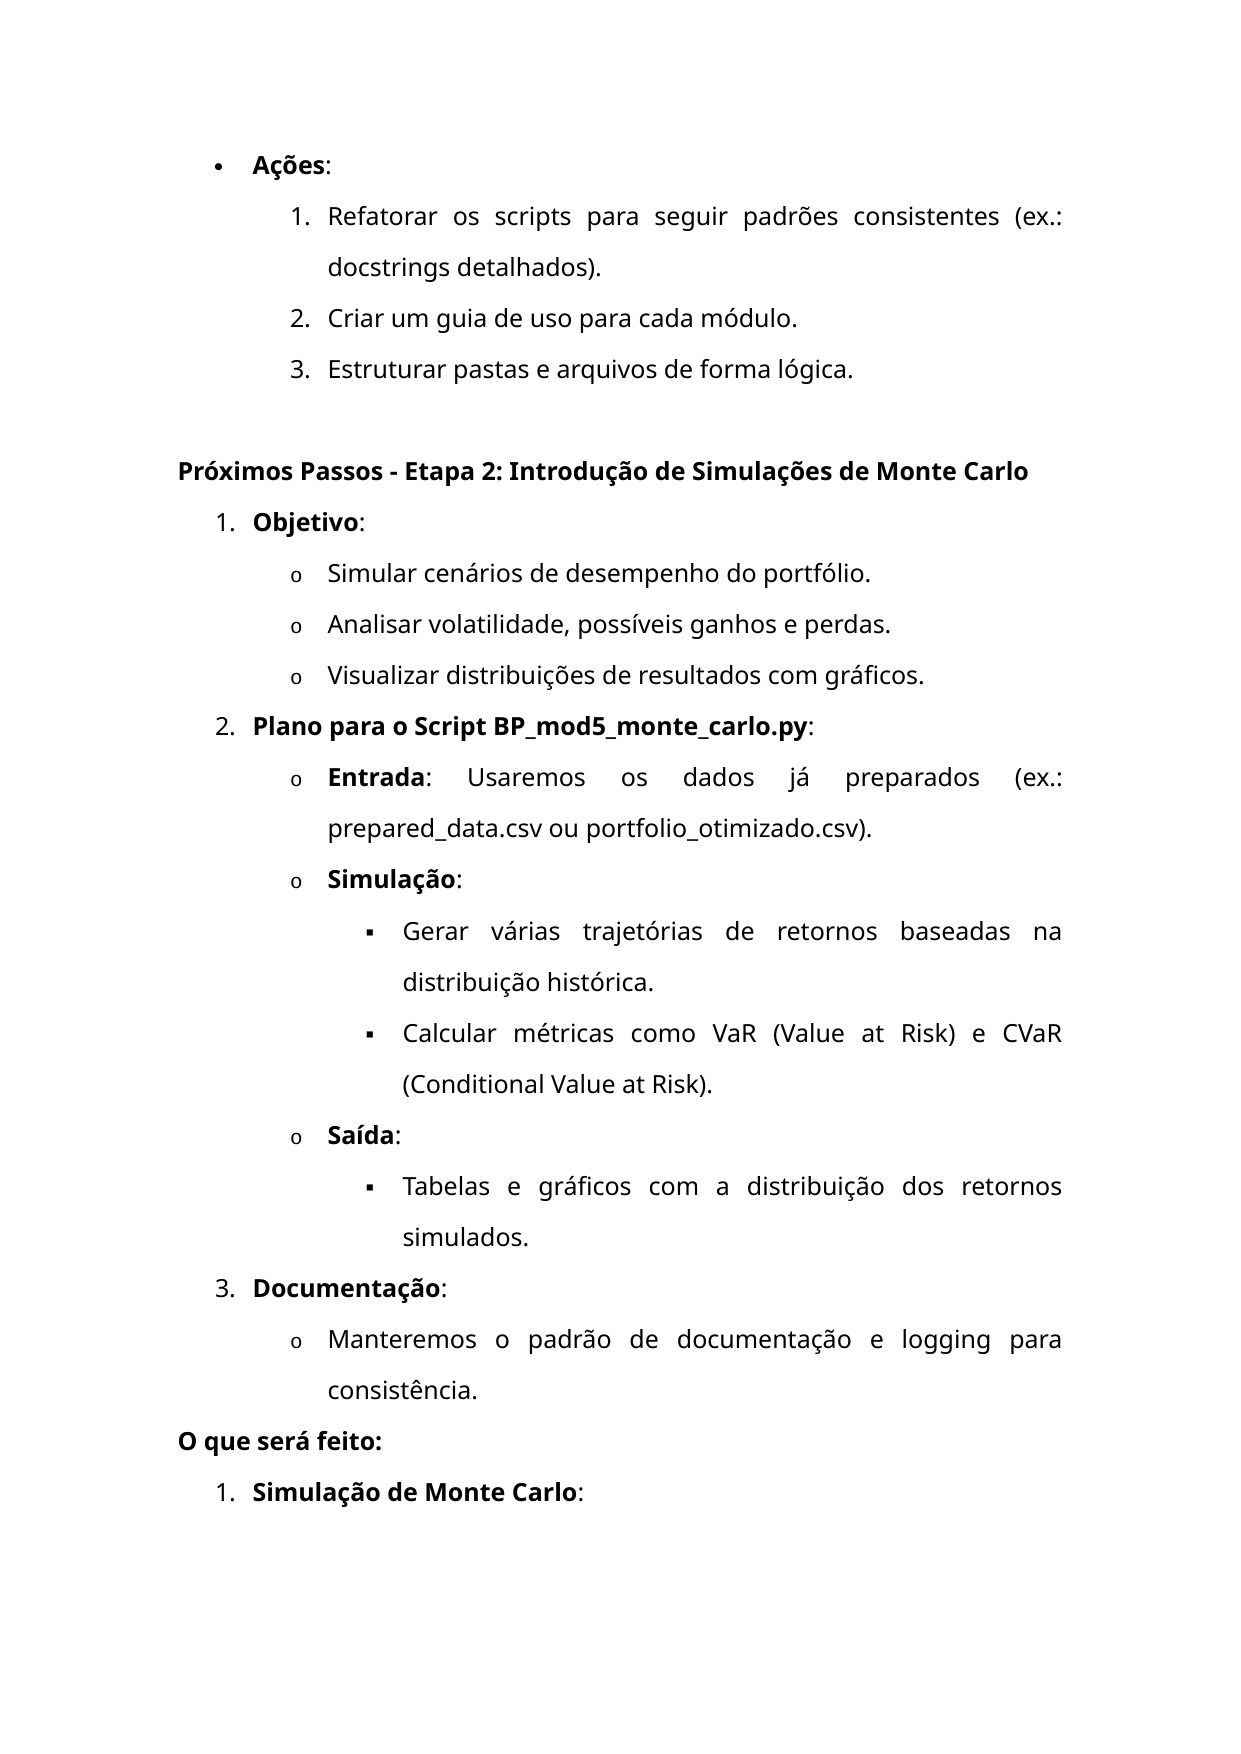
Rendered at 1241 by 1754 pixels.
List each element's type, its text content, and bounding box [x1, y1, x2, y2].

list Calcular métricas como VaR (Value at Risk) e CVaR (Conditional Value at Risk). [365, 1015, 1063, 1100]
list Manteremos o padrão de documentação e logging para consistência. [290, 1322, 1063, 1407]
list Simulação: [290, 862, 1063, 896]
text O que será feito: [177, 1424, 1063, 1458]
list Simular cenários de desempenho do portfólio. [290, 556, 1063, 590]
list Plano para o Script BP_mod5_monte_carlo.py: [215, 709, 1063, 743]
list Documentação: [215, 1271, 1063, 1304]
list Tabelas e gráficos com a distribuição dos retornos simulados. [365, 1168, 1063, 1253]
list Refatorar os scripts para seguir padrões consistentes (ex.: docstrings detalhados). [290, 199, 1063, 284]
list Saída: [290, 1117, 1063, 1151]
list Simulação de Monte Carlo: [215, 1475, 1063, 1509]
list Gerar várias trajetórias de retornos baseadas na distribuição histórica. [365, 913, 1063, 998]
list Entrada: Usaremos os dados já preparados (ex.: prepared_data.csv ou portfolio_otimizado.csv). [290, 760, 1063, 845]
list Analisar volatilidade, possíveis ganhos e perdas. [290, 607, 1063, 641]
list Objetivo: [215, 505, 1063, 539]
list Ações: [215, 148, 1063, 182]
list Visualizar distribuições de resultados com gráficos. [290, 658, 1063, 692]
list Estruturar pastas e arquivos de forma lógica. [290, 352, 1063, 386]
list Criar um guia de uso para cada módulo. [290, 301, 1063, 335]
text Próximos Passos - Etapa 2: Introdução de Simulações de Monte Carlo [177, 454, 1063, 488]
